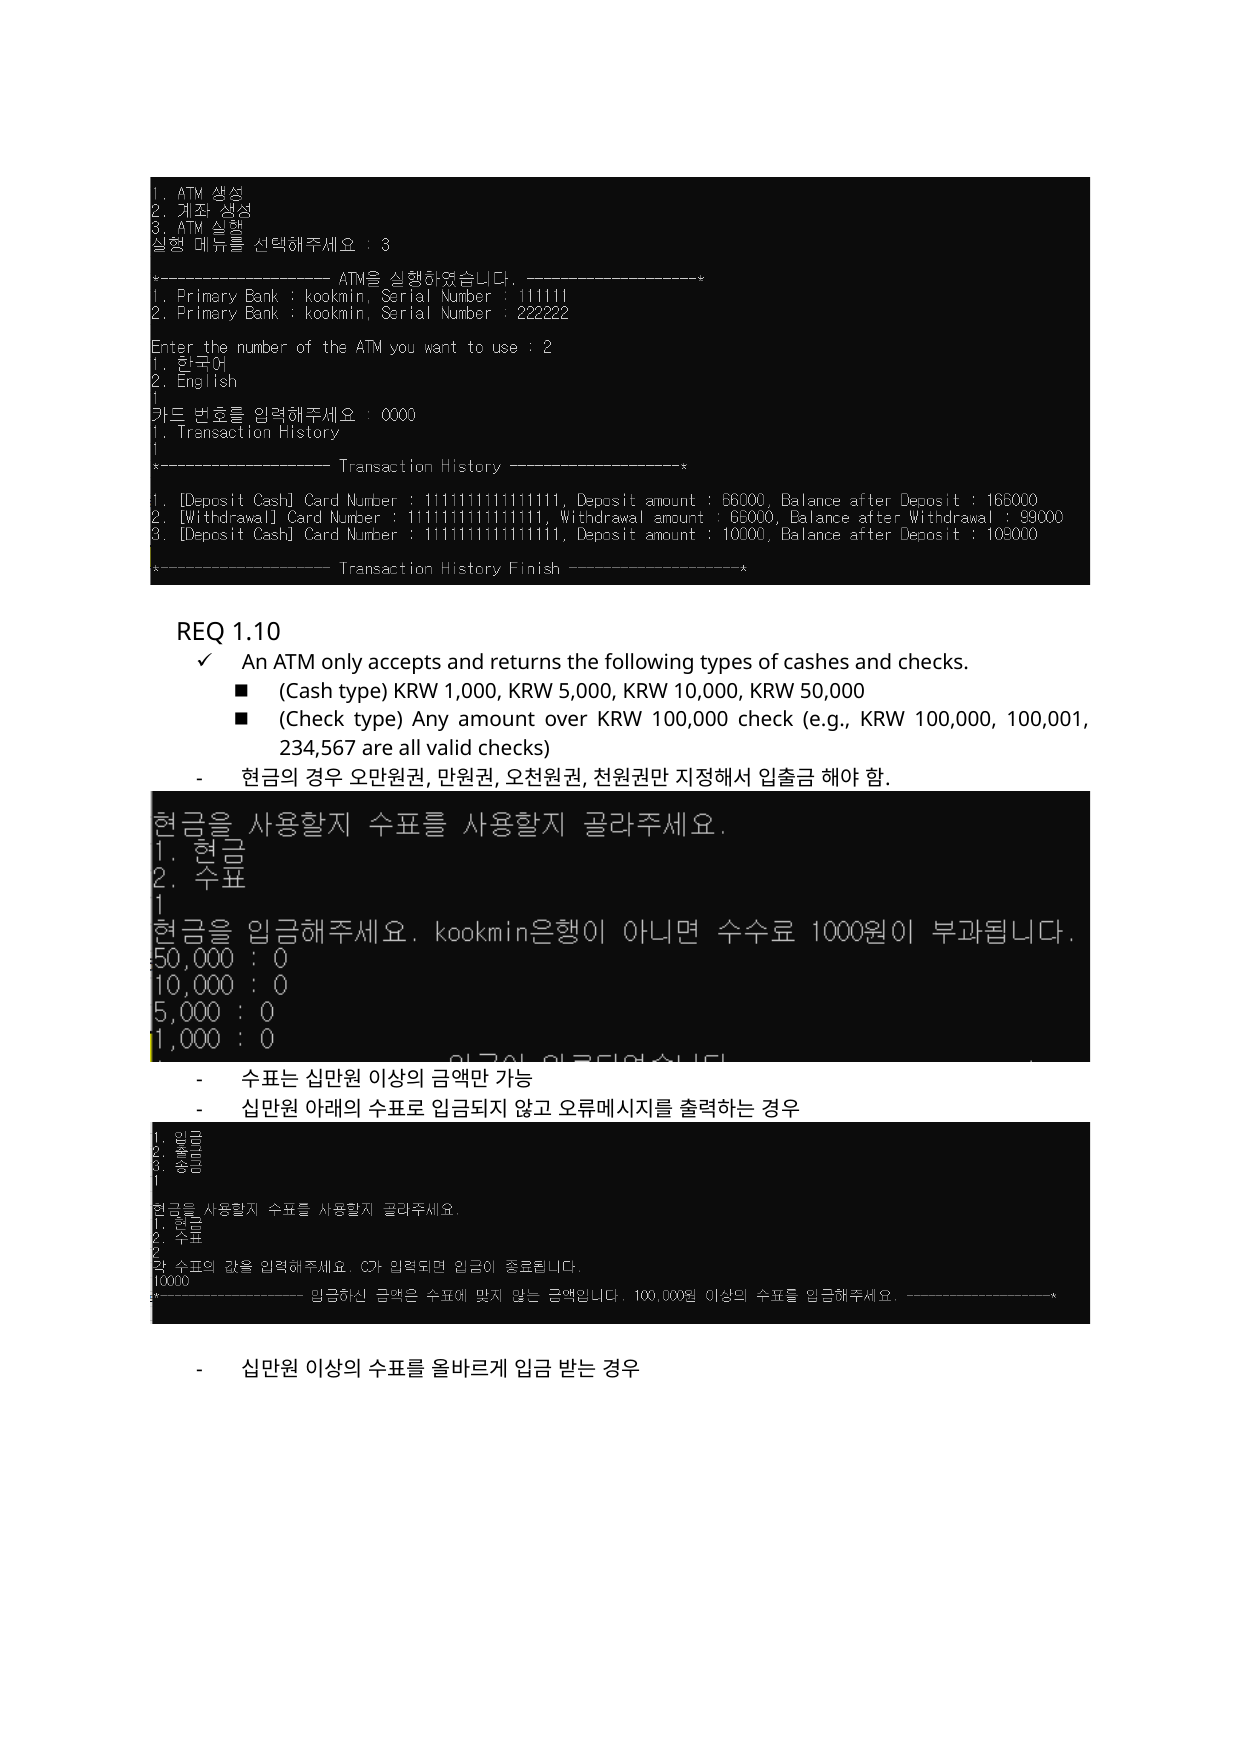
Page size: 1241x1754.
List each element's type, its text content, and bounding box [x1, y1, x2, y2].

list 십만원 이상의 수표를 올바르게 입금 받는 경우 [196, 1352, 1090, 1383]
list 십만원 아래의 수표로 입금되지 않고 오류메시지를 출력하는 경우 [196, 1092, 1090, 1122]
picture [150, 177, 1091, 585]
list 현금의 경우 오만원권, 만원권, 오천원권, 천원권만 지정해서 입출금 해야 함. [196, 761, 1090, 791]
text REQ 1.10 [150, 613, 1090, 647]
list (Check type) Any amount over KRW 100,000 check (e.g., KRW 100,000, 100,001, 234,567 are all valid checks) [233, 704, 1090, 761]
picture [150, 791, 1091, 1062]
list An ATM only accepts and returns the following types of cashes and checks. [196, 647, 1090, 676]
list (Cash type) KRW 1,000, KRW 5,000, KRW 10,000, KRW 50,000 [233, 676, 1090, 704]
list 수표는 십만원 이상의 금액만 가능 [196, 1062, 1090, 1092]
picture [150, 1122, 1091, 1324]
